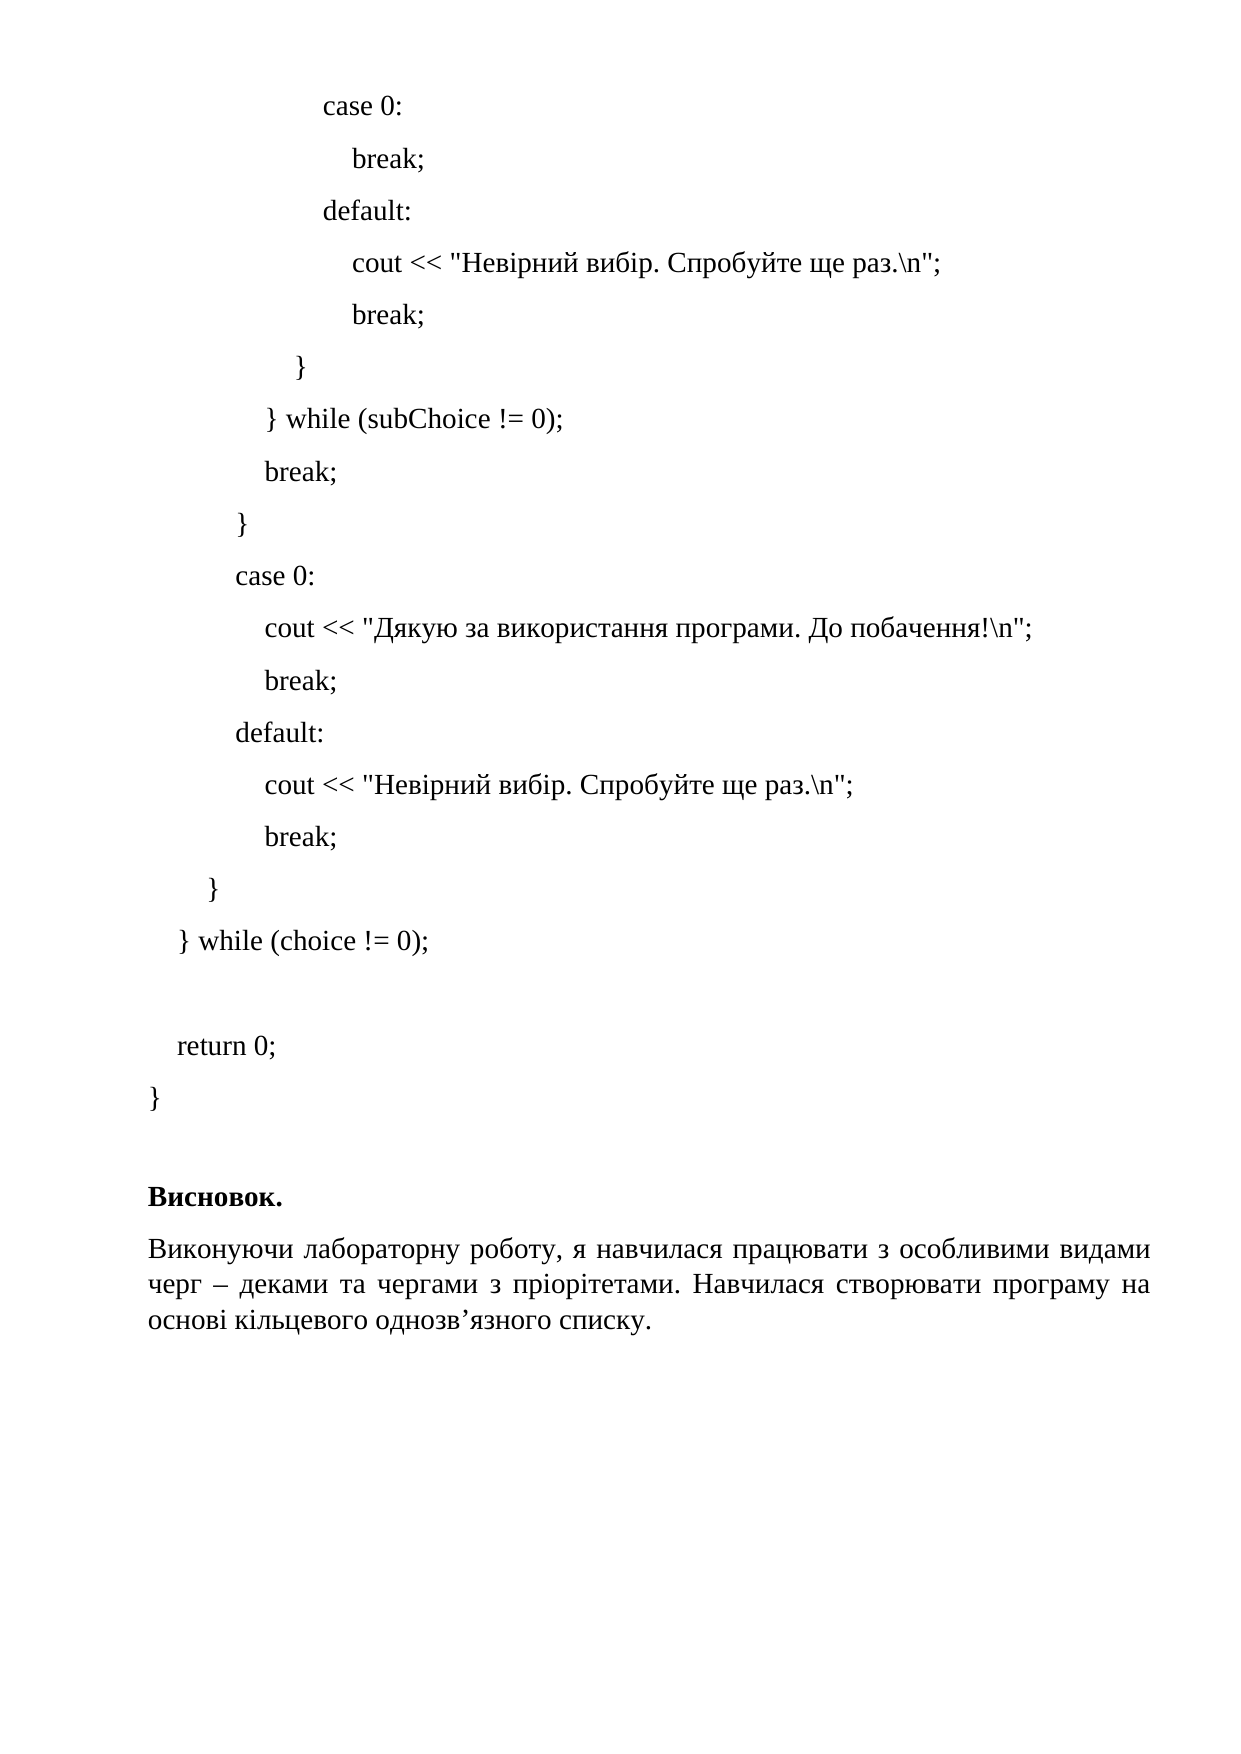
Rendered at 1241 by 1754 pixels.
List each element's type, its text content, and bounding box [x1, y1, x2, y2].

text } while (subChoice != 0); [148, 402, 1152, 435]
text } [148, 506, 1152, 539]
text case 0: [148, 558, 1152, 592]
text default: [148, 193, 1152, 226]
text cout << "Дякую за використання програми. До побачення!\n"; [148, 610, 1152, 644]
text } [148, 349, 1152, 383]
text case 0: [148, 88, 1152, 122]
text cout << "Невірний вибір. Спробуйте ще раз.\n"; [148, 245, 1152, 279]
text Висновок. [148, 1179, 1152, 1212]
text return 0; [148, 1028, 1152, 1061]
text break; [148, 663, 1152, 696]
text default: [148, 715, 1152, 748]
text break; [148, 819, 1152, 853]
text break; [148, 454, 1152, 487]
text } while (choice != 0); [148, 923, 1152, 957]
text break; [148, 297, 1152, 331]
text cout << "Невірний вибір. Спробуйте ще раз.\n"; [148, 767, 1152, 801]
text } [148, 871, 1152, 905]
text break; [148, 141, 1152, 174]
text Виконуючи лабораторну роботу, я навчилася працювати з особливими видами черг – деками та чергами з пріорітетами. Навчилася створювати програму на основі кільцевого однозв’язного списку. [148, 1231, 1152, 1335]
text } [148, 1080, 1152, 1114]
